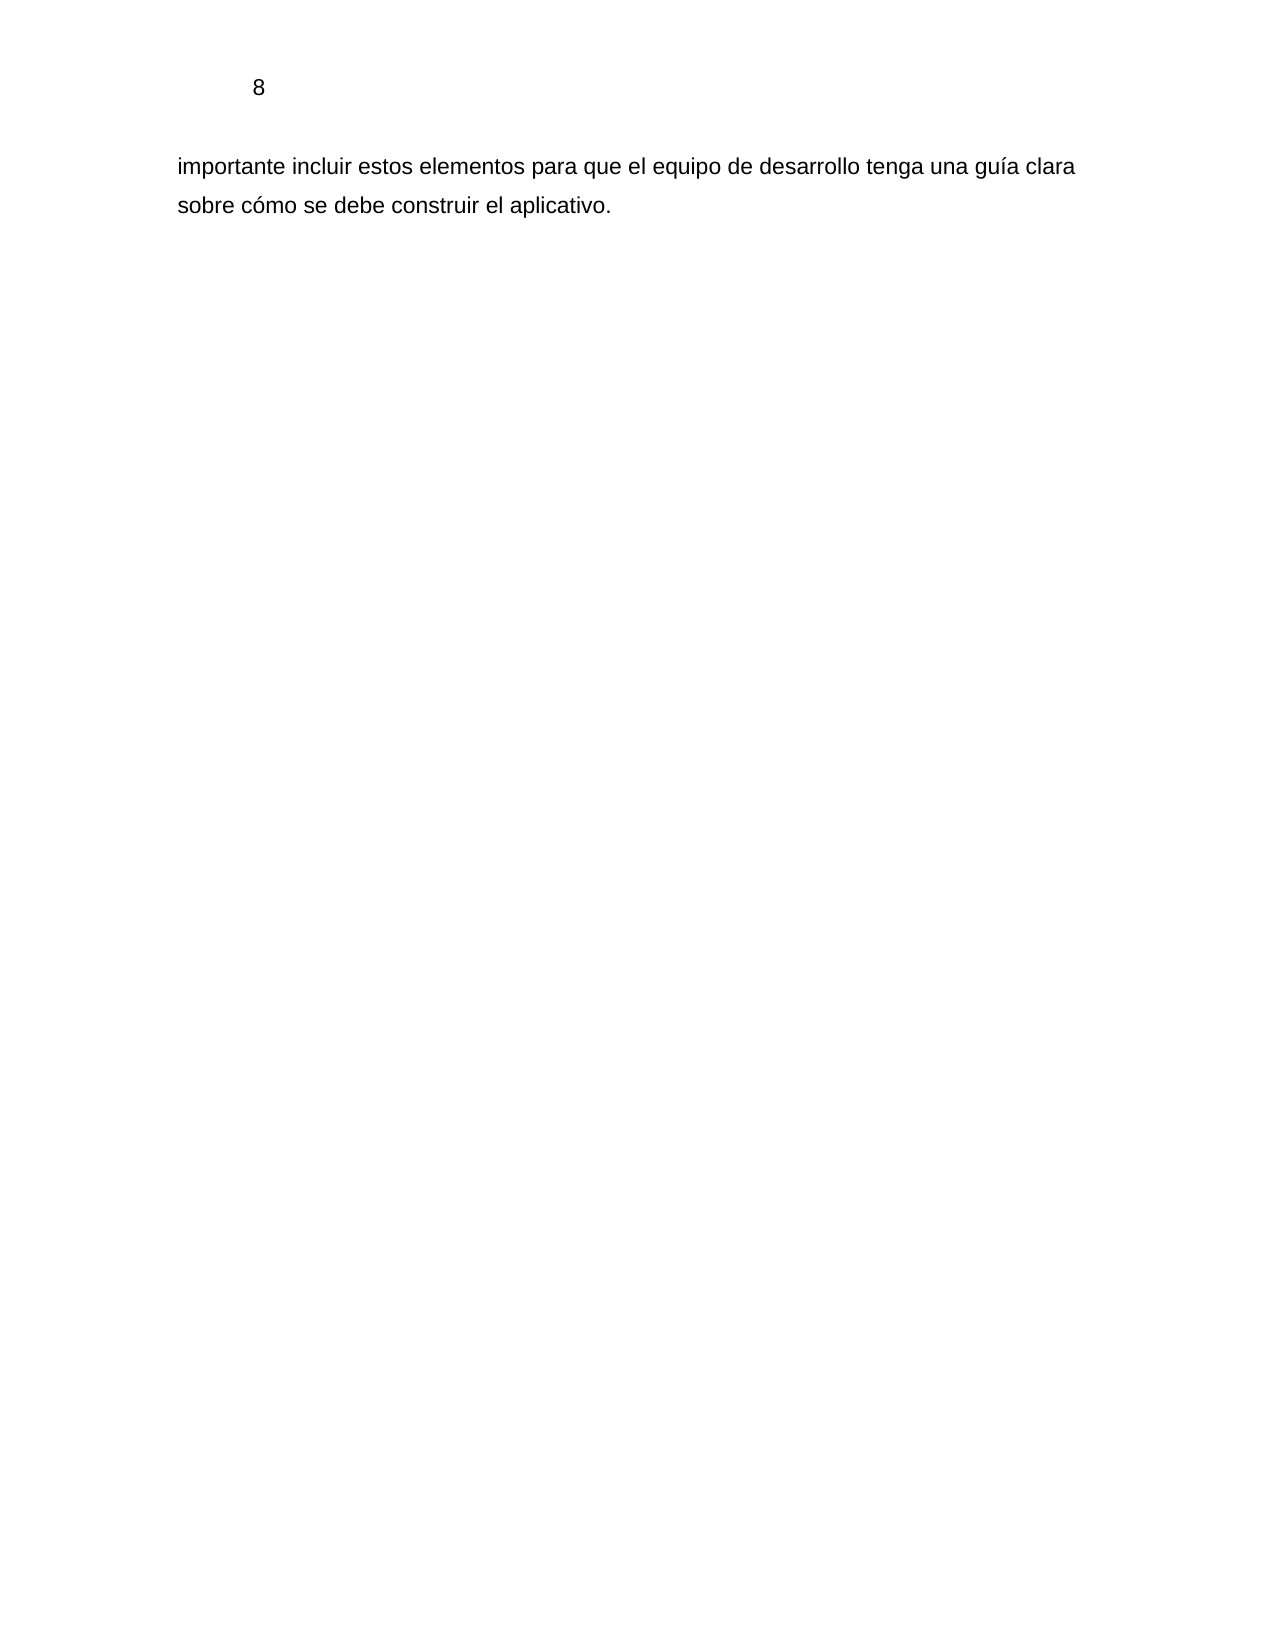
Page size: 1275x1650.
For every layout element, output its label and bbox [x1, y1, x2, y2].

text [177, 153, 1098, 219]
